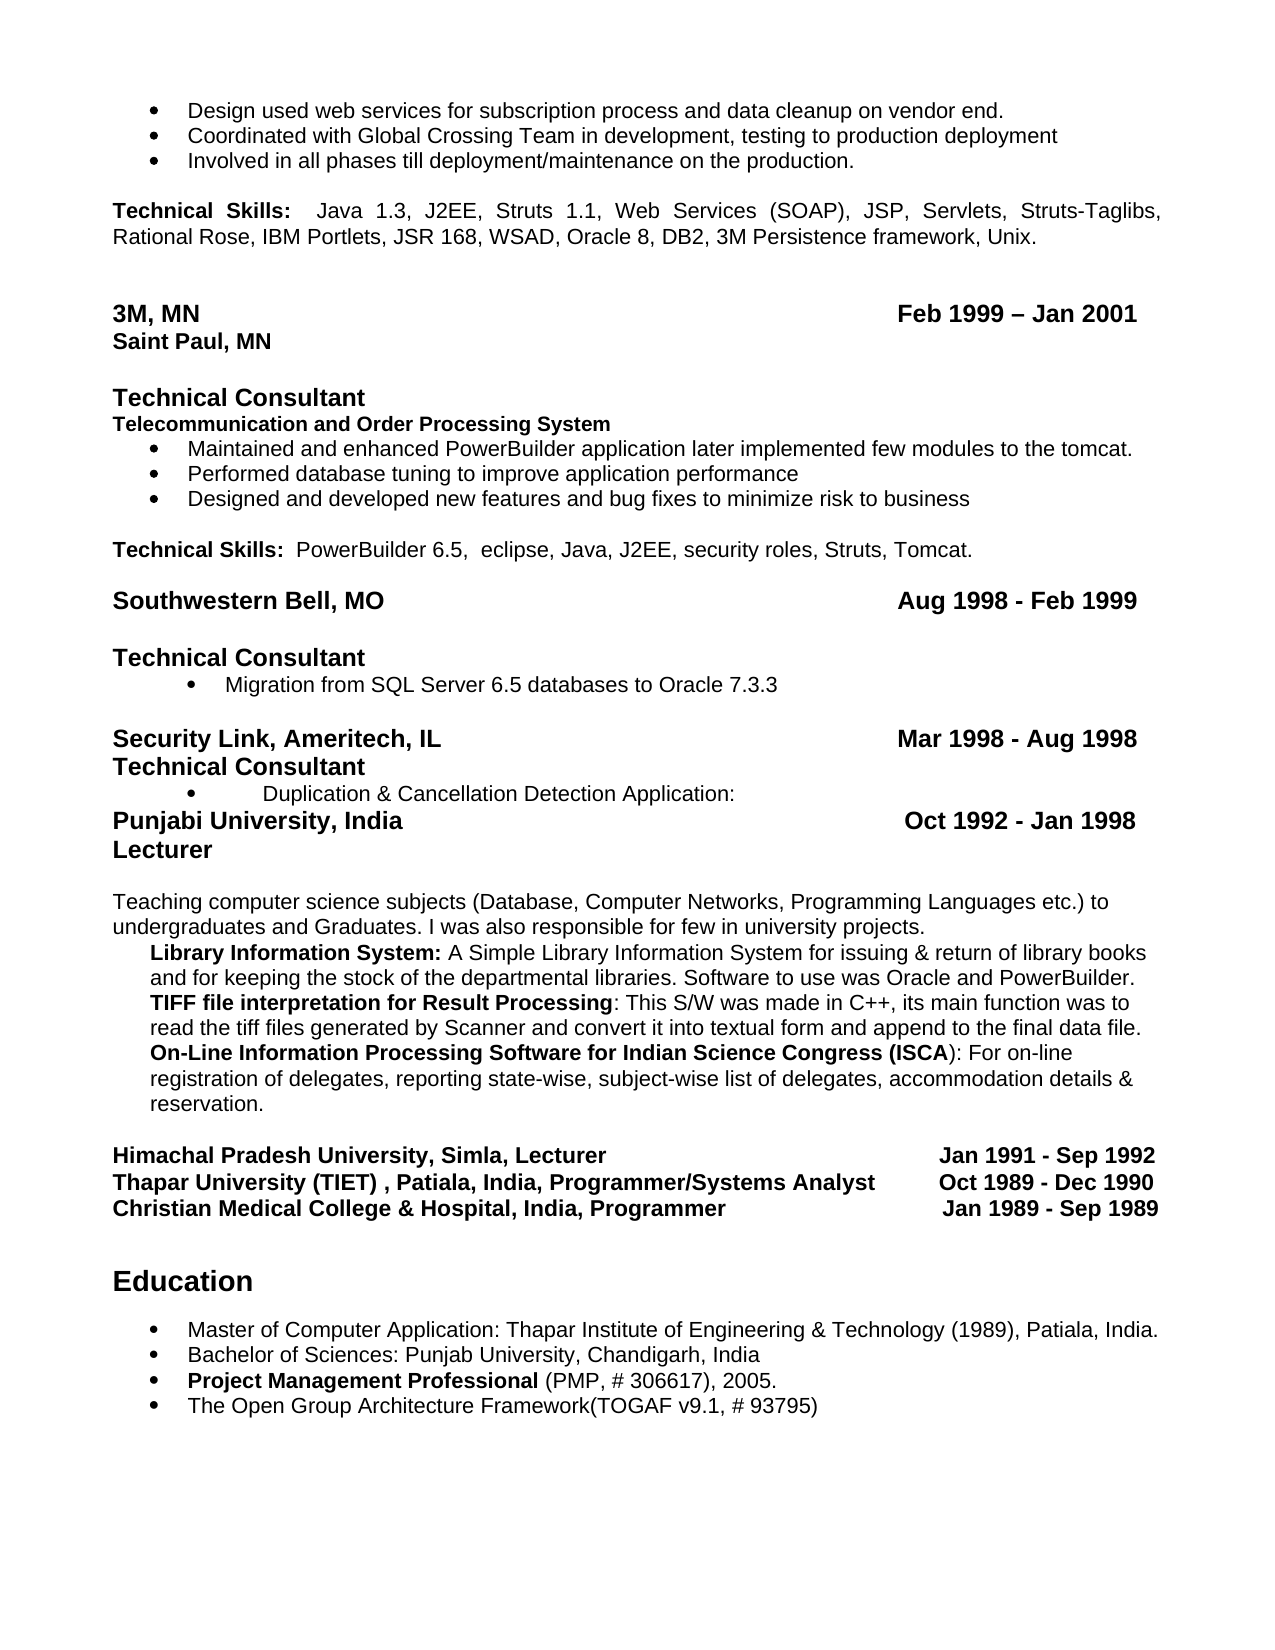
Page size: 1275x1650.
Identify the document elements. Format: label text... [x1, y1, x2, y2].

subtitle On-Line Information Processing Software for Indian Science Congress (ISCA): For on-line registration of delegates, reporting state-wise, subject-wise list of delegates, accommodation details & reservation. [150, 1040, 1162, 1116]
subtitle TIFF file interpretation for Result Processing: This S/W was made in C++, its main function was to read the tiff files generated by Scanner and convert it into textual form and append to the final data file. [150, 990, 1162, 1040]
list Design used web services for subscription process and data cleanup on vendor end. [150, 97, 1162, 123]
text Technical Consultant [112, 752, 1162, 781]
list Performed database tuning to improve application performance [150, 461, 1162, 486]
subtitle Himachal Pradesh University, Simla, Lecturer Jan 1991 - Sep 1992 [112, 1142, 1162, 1169]
list Migration from SQL Server 6.5 databases to Oracle 7.3.3 [187, 672, 1162, 697]
subtitle Security Link, Ameritech, IL Mar 1998 - Aug 1998 [112, 724, 1162, 752]
text Thapar University (TIET) , Patiala, India, Programmer/Systems Analyst Oct 1989 - Dec 1990 [112, 1169, 1162, 1195]
list Master of Computer Application: Thapar Institute of Engineering & Technology (1989), Patiala, India. [150, 1317, 1172, 1342]
text Technical Skills: PowerBuilder 6.5, eclipse, Java, J2EE, security roles, Struts, Tomcat. [112, 537, 1162, 562]
list The Open Group Architecture Framework(TOGAF v9.1, # 93795) [150, 1393, 1172, 1418]
list Bachelor of Sciences: Punjab University, Chandigarh, India [150, 1342, 1172, 1368]
list Designed and developed new features and bug fixes to minimize risk to business [150, 486, 1162, 511]
subtitle Southwestern Bell, MO Aug 1998 - Feb 1999 [112, 586, 1162, 614]
text Technical Consultant [112, 643, 1162, 672]
subtitle 3M, MN Feb 1999 – Jan 2001 [112, 299, 1162, 328]
list Coordinated with Global Crossing Team in development, testing to production deployment [150, 123, 1162, 148]
subtitle Christian Medical College & Hospital, India, Programmer Jan 1989 - Sep 1989 [112, 1195, 1162, 1221]
text Technical Consultant [112, 383, 1162, 412]
list Involved in all phases till deployment/maintenance on the production. [150, 148, 1162, 173]
list Maintained and enhanced PowerBuilder application later implemented few modules to the tomcat. [150, 436, 1162, 461]
subtitle Punjabi University, India Oct 1992 - Jan 1998 [112, 806, 1162, 835]
subtitle Saint Paul, MN [112, 328, 1162, 354]
text Telecommunication and Order Processing System [112, 412, 1162, 436]
list Duplication & Cancellation Detection Application: [187, 781, 1162, 806]
subtitle Lecturer [112, 835, 1162, 864]
text Teaching computer science subjects (Database, Computer Networks, Programming Languages etc.) to undergraduates and Graduates. I was also responsible for few in university projects. [112, 889, 1162, 939]
subtitle Education [112, 1264, 1162, 1298]
subtitle Library Information System: A Simple Library Information System for issuing & return of library books and for keeping the stock of the departmental libraries. Software to use was Oracle and PowerBuilder. [150, 939, 1162, 990]
list Project Management Professional (PMP, # 306617), 2005. [150, 1368, 1172, 1393]
